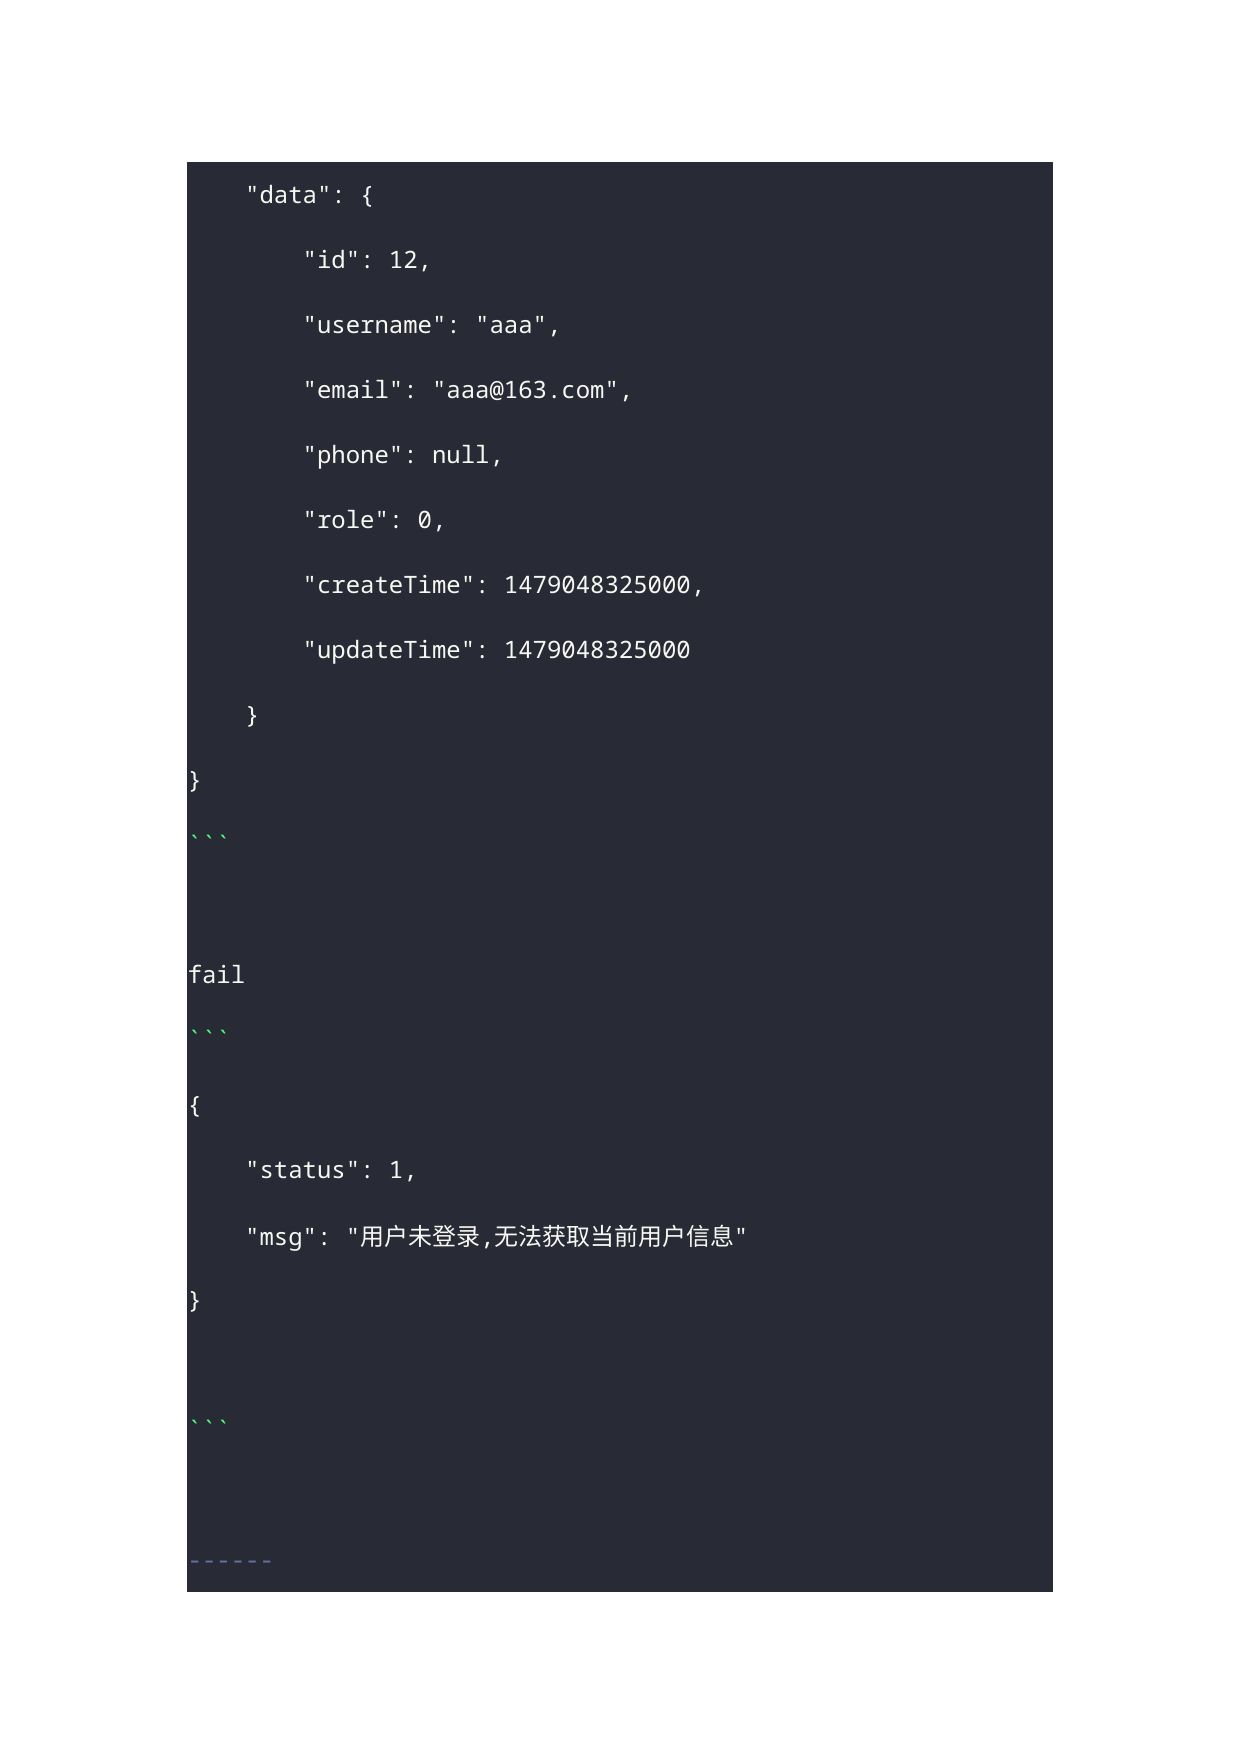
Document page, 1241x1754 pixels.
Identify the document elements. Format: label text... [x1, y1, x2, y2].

text "phone": null, [187, 422, 1053, 487]
text "msg": "用户未登录,无法获取当前用户信息" [187, 1202, 1053, 1267]
text ``` [187, 1397, 1053, 1462]
text "status": 1, [187, 1137, 1053, 1202]
text } [187, 747, 1053, 812]
text ``` [187, 812, 1053, 877]
text "username": "aaa", [187, 292, 1053, 357]
text "email": "aaa@163.com", [187, 357, 1053, 422]
text "updateTime": 1479048325000 [187, 617, 1053, 682]
text "id": 12, [187, 227, 1053, 292]
text ------ [187, 1527, 1053, 1592]
text "role": 0, [187, 487, 1053, 552]
text fail [187, 942, 1053, 1007]
text "data": { [187, 162, 1053, 227]
text ``` [187, 1007, 1053, 1072]
text } [187, 682, 1053, 747]
text "createTime": 1479048325000, [187, 552, 1053, 617]
text { [187, 1072, 1053, 1137]
text } [187, 1267, 1053, 1332]
